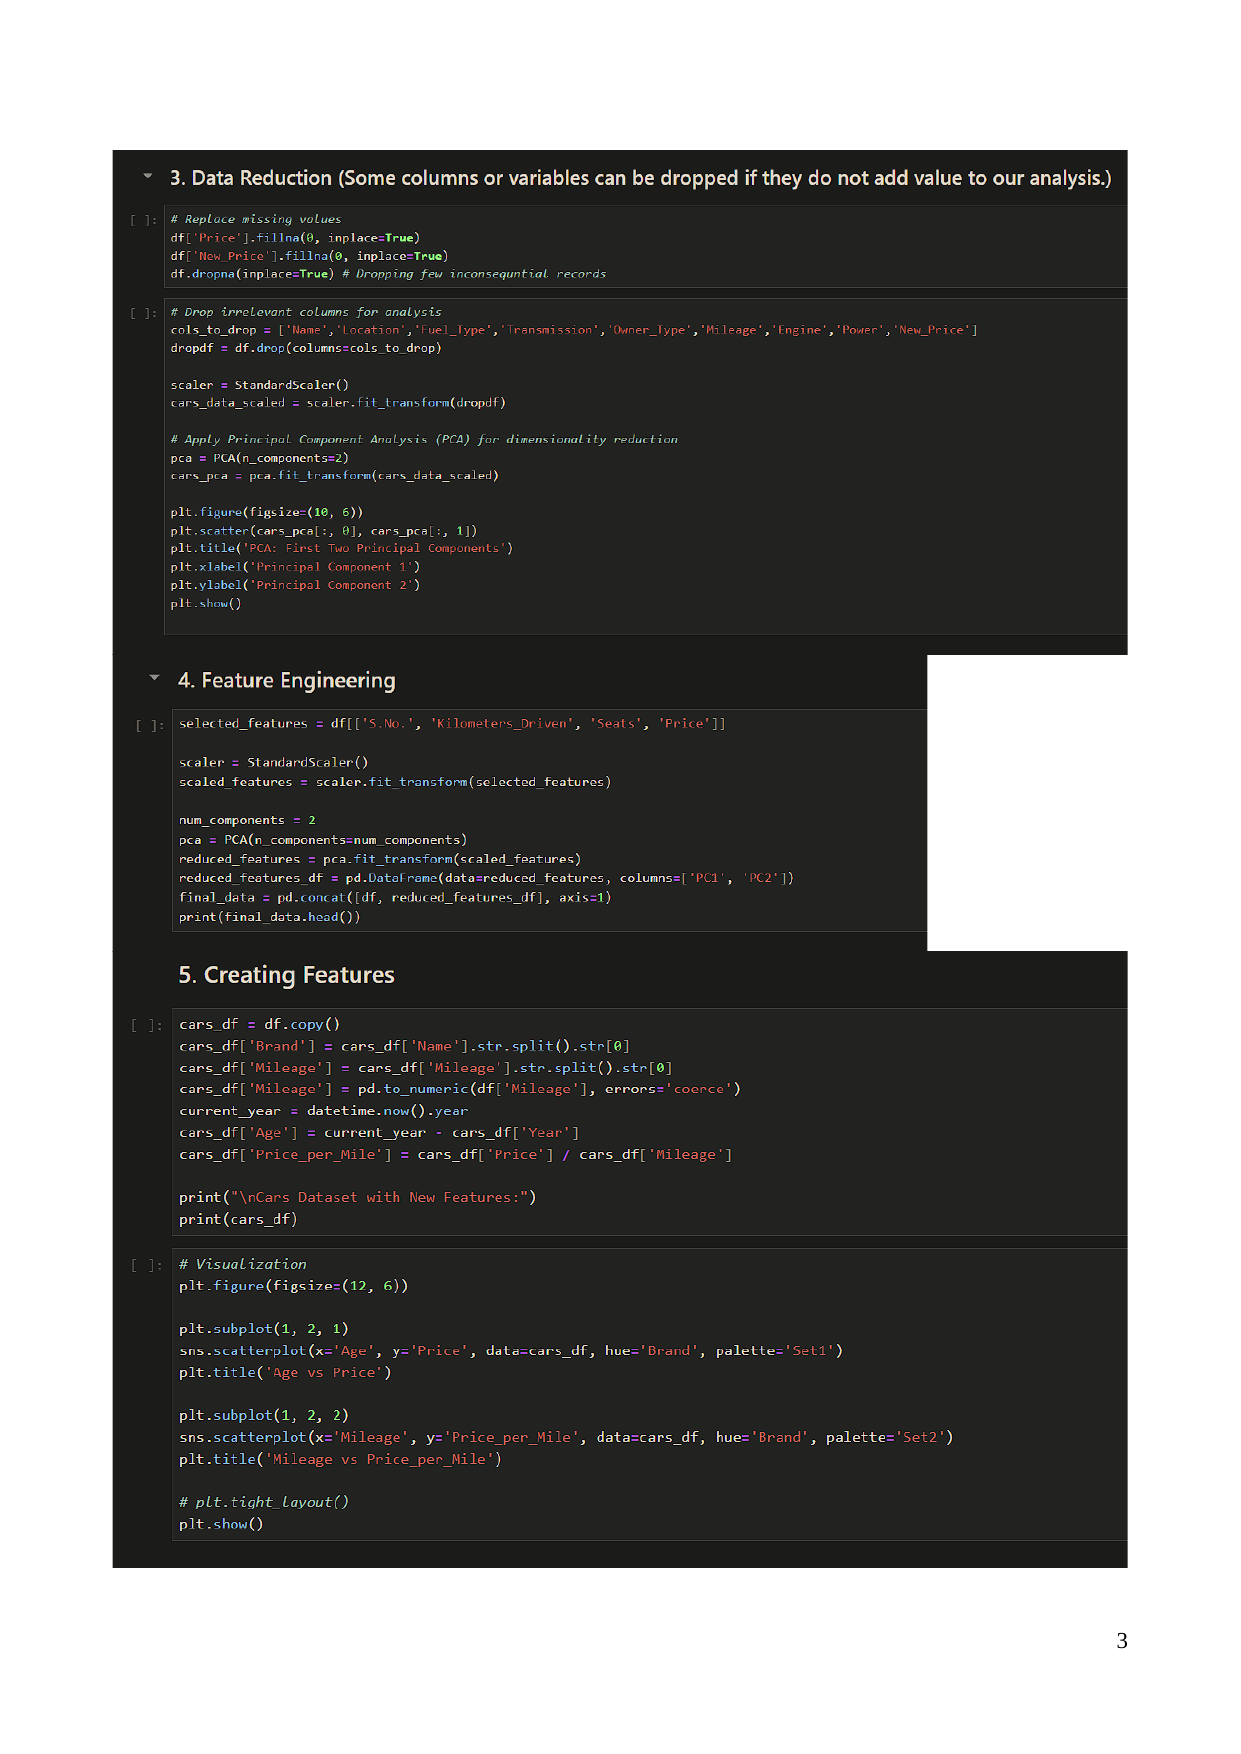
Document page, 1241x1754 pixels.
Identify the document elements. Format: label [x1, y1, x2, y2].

picture [112, 150, 1128, 1568]
